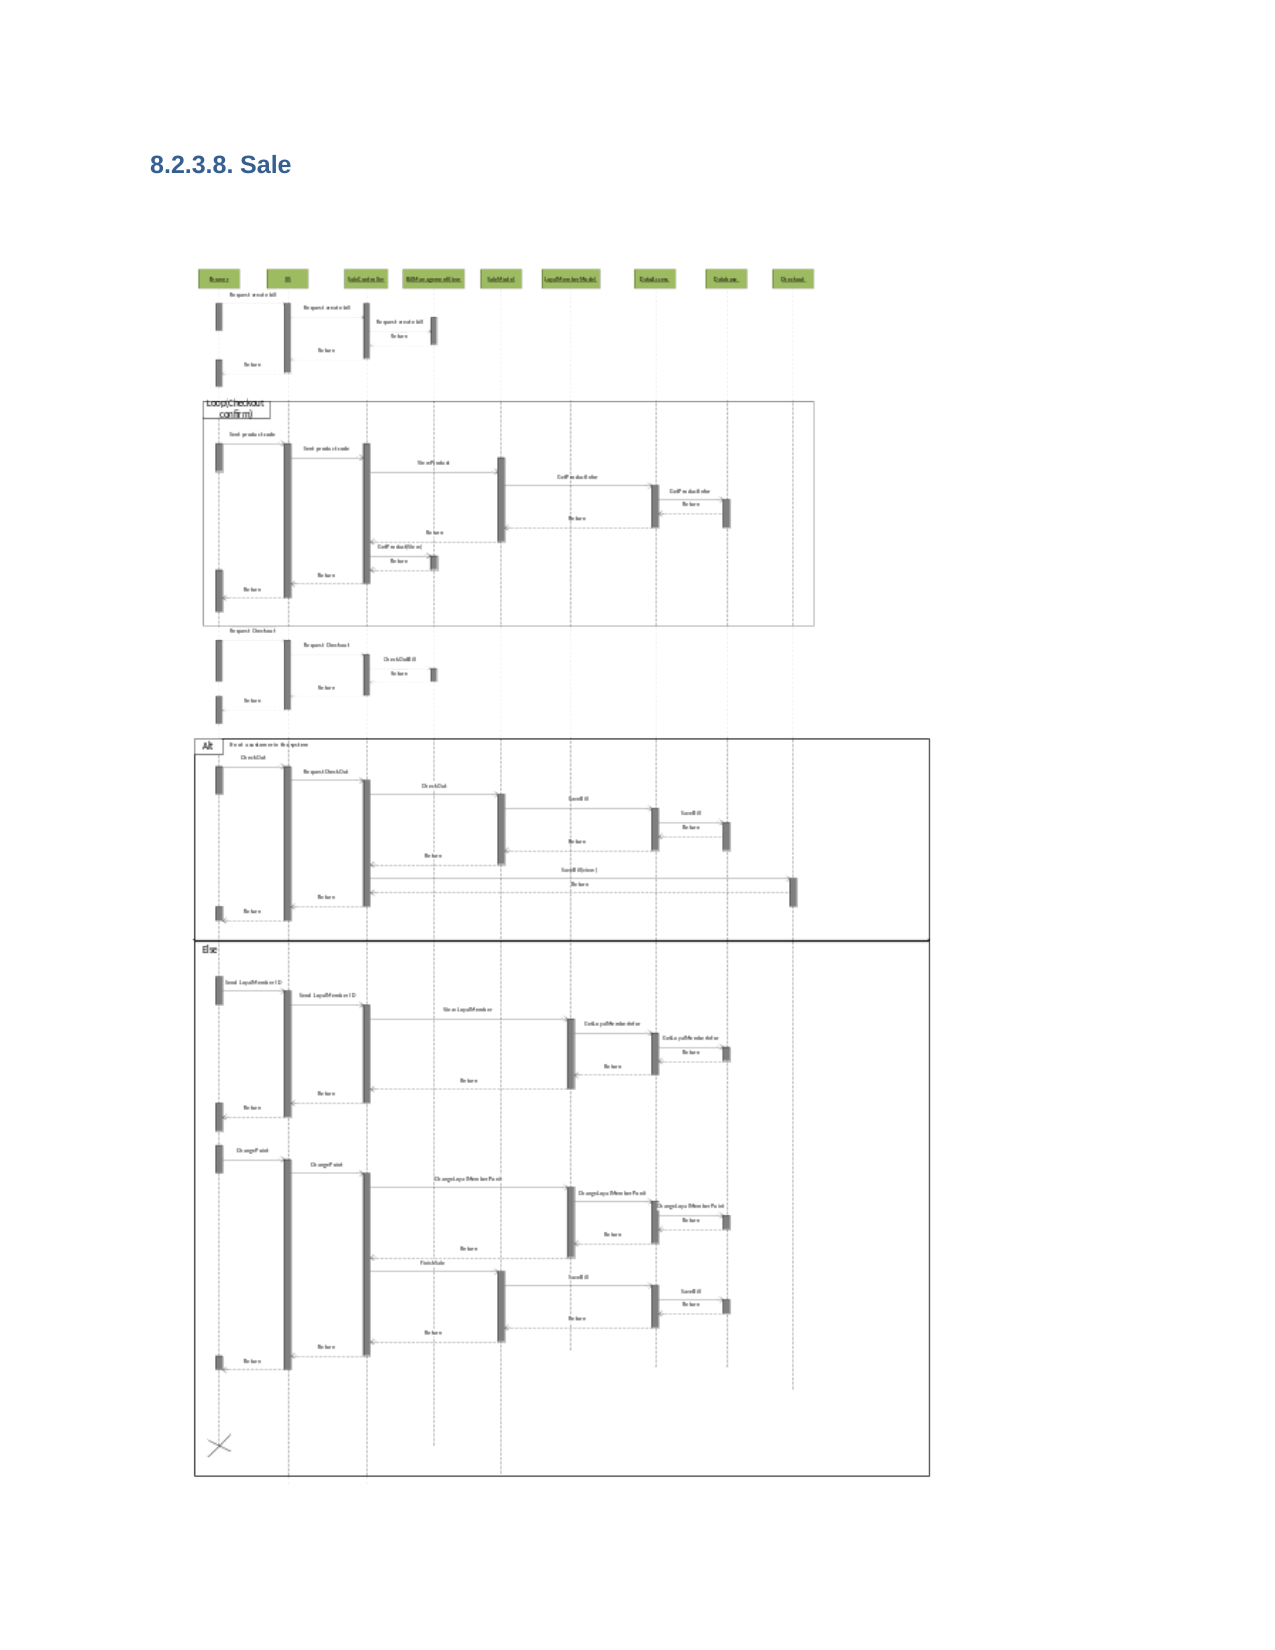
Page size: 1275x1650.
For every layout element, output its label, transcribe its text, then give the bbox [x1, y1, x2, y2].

subtitle Sale [150, 150, 1125, 179]
